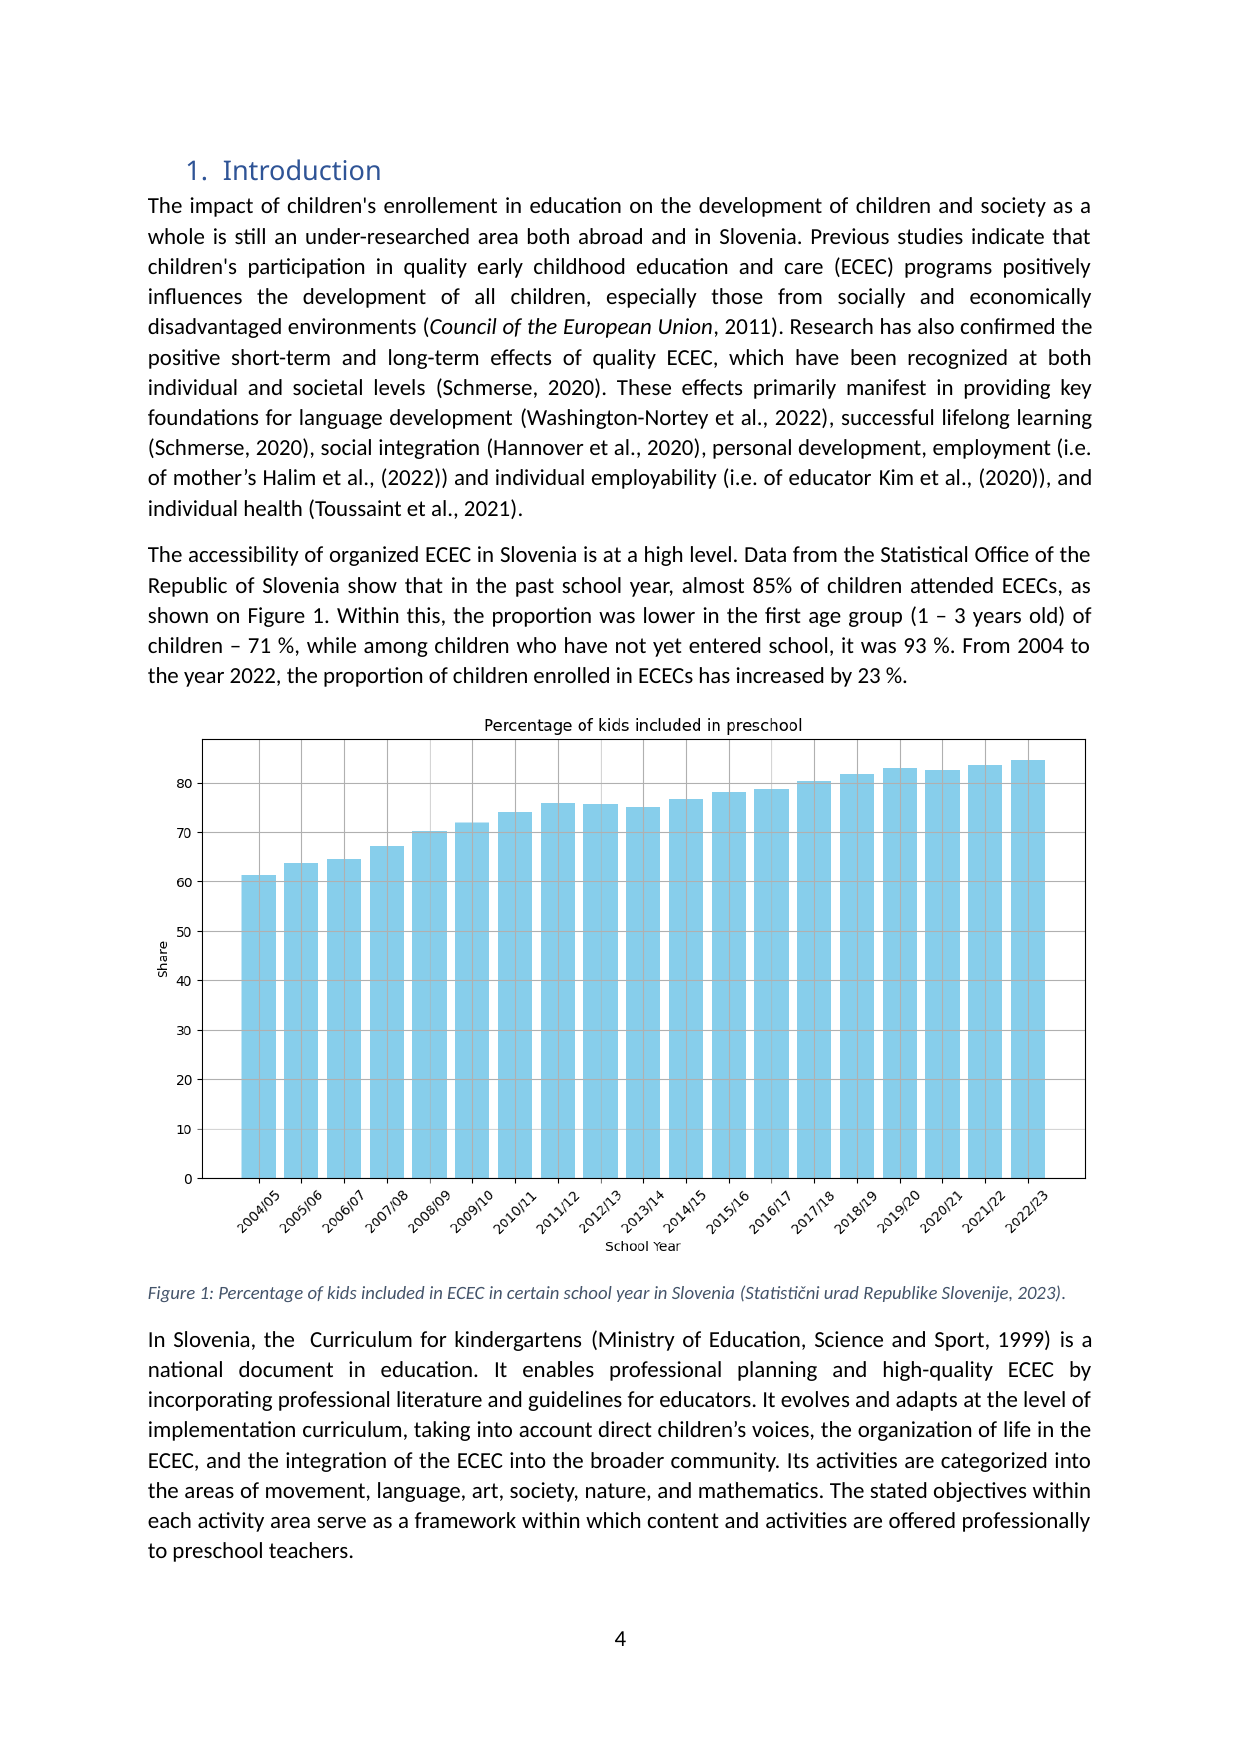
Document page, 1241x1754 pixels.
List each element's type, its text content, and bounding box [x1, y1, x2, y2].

picture [147, 708, 1093, 1263]
text The accessibility of organized ECEC in Slovenia is at a high level. Data from the Statistical Office of the Republic of Slovenia show that in the past school year, almost 85% of children attended ECECs, as shown on Figure 1. Within this, the proportion was lower in the first age group (1 – 3 years old) of children – 71 %, while among children who have not yet entered school, it was 93 %. From 2004 to the year 2022, the proportion of children enrolled in ECECs has increased by 23 %. [148, 541, 1093, 689]
text In Slovenia, the Curriculum for kindergartens (Ministry of Education, Science and Sport, 1999) is a national document in education. It enables professional planning and high-quality ECEC by incorporating professional literature and guidelines for educators. It evolves and adapts at the level of implementation curriculum, taking into account direct children’s voices, the organization of life in the ECEC, and the integration of the ECEC into the broader community. Its activities are categorized into the areas of movement, language, art, society, nature, and mathematics. The stated objectives within each activity area serve as a framework within which content and activities are offered professionally to preschool teachers. [148, 1325, 1093, 1564]
text The impact of children's enrollement in education on the development of children and society as a whole is still an under-researched area both abroad and in Slovenia. Previous studies indicate that children's participation in quality early childhood education and care (ECEC) programs positively influences the development of all children, especially those from socially and economically disadvantaged environments (Council of the European Union, 2011). Research has also confirmed the positive short-term and long-term effects of quality ECEC, which have been recognized at both individual and societal levels (Schmerse, 2020). These effects primarily manifest in providing key foundations for language development (Washington-Nortey et al., 2022), successful lifelong learning (Schmerse, 2020), social integration (Hannover et al., 2020), personal development, employment (i.e. of mother’s Halim et al., (2022)) and individual employability (i.e. of educator Kim et al., (2020)), and individual health (Toussaint et al., 2021). [148, 192, 1093, 522]
subtitle Introduction [185, 152, 1093, 189]
